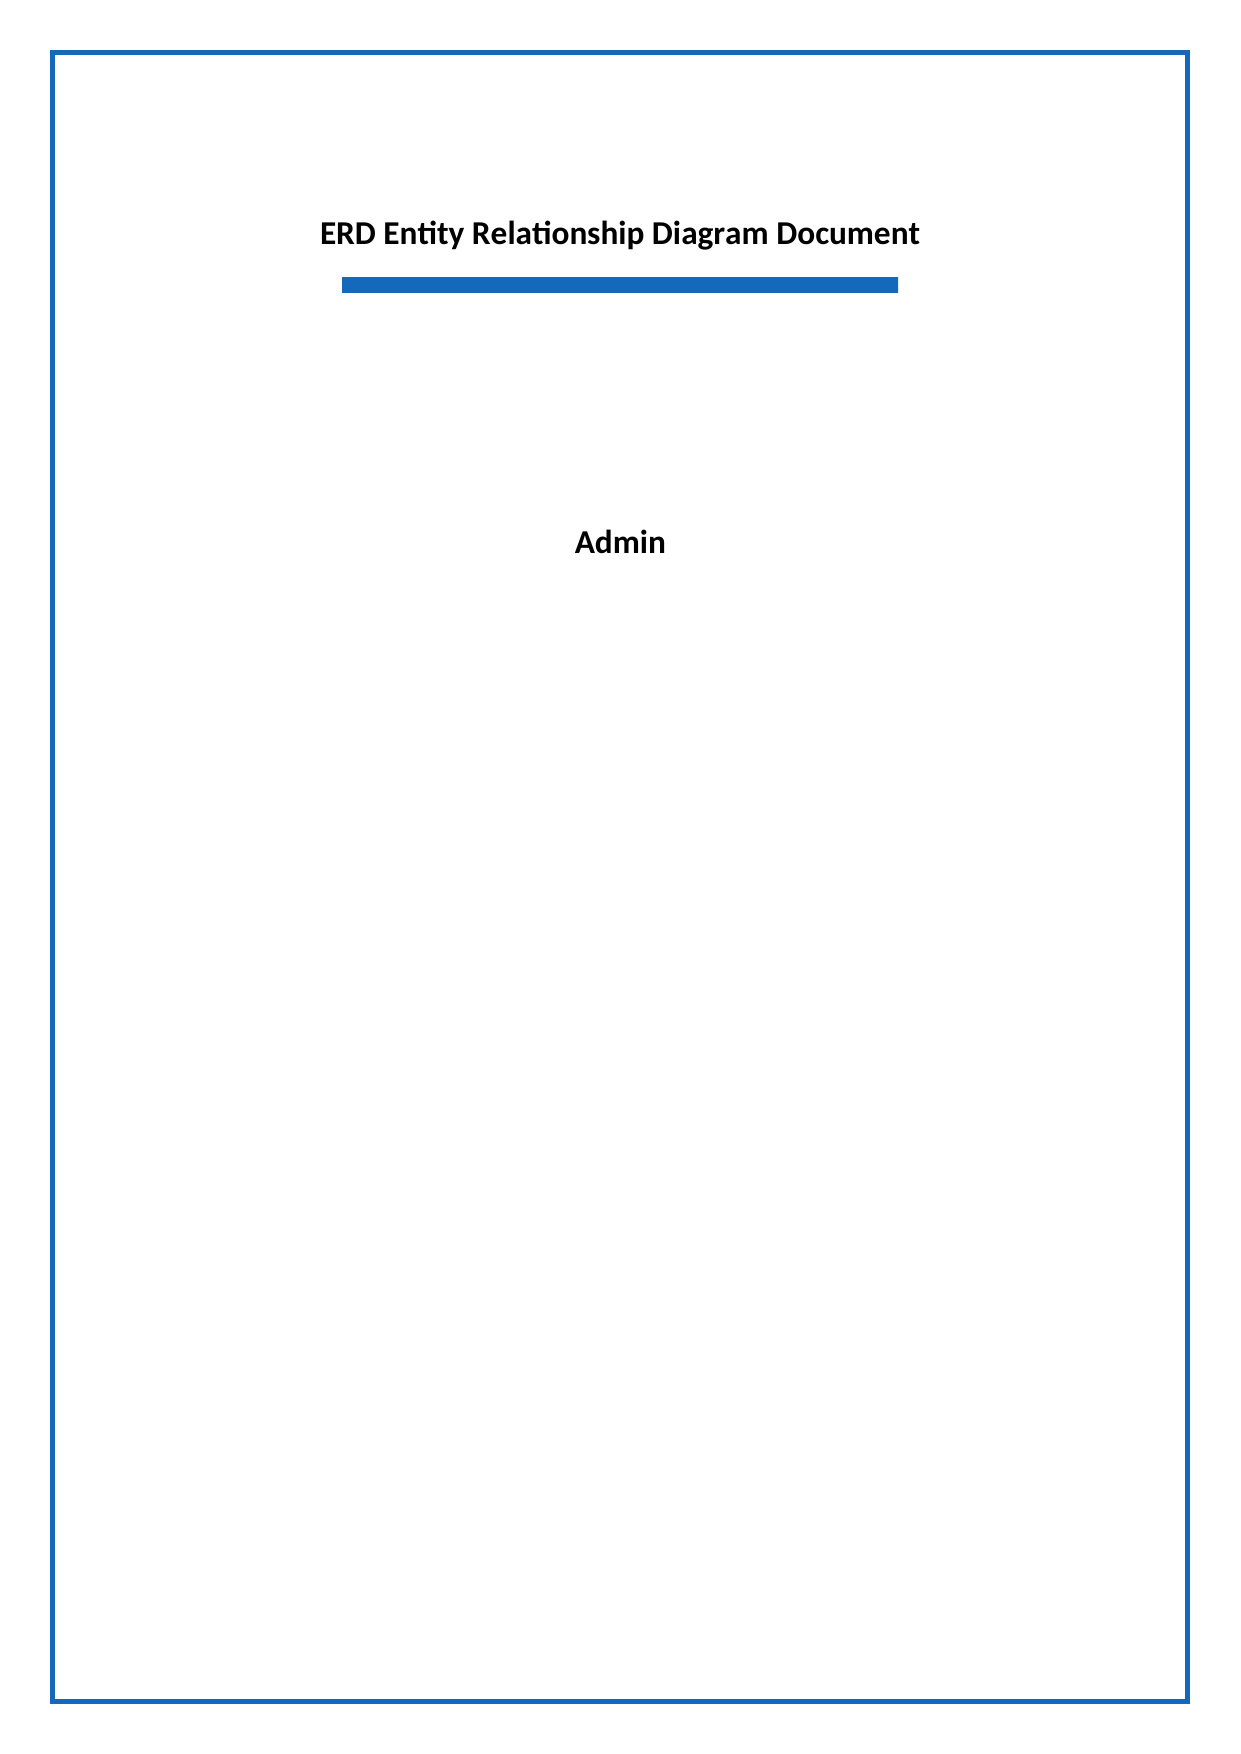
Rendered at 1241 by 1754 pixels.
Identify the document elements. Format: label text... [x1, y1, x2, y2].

text Admin [75, 521, 1165, 562]
text ERD Entity Relationship Diagram Document [75, 212, 1165, 253]
picture [342, 277, 899, 293]
